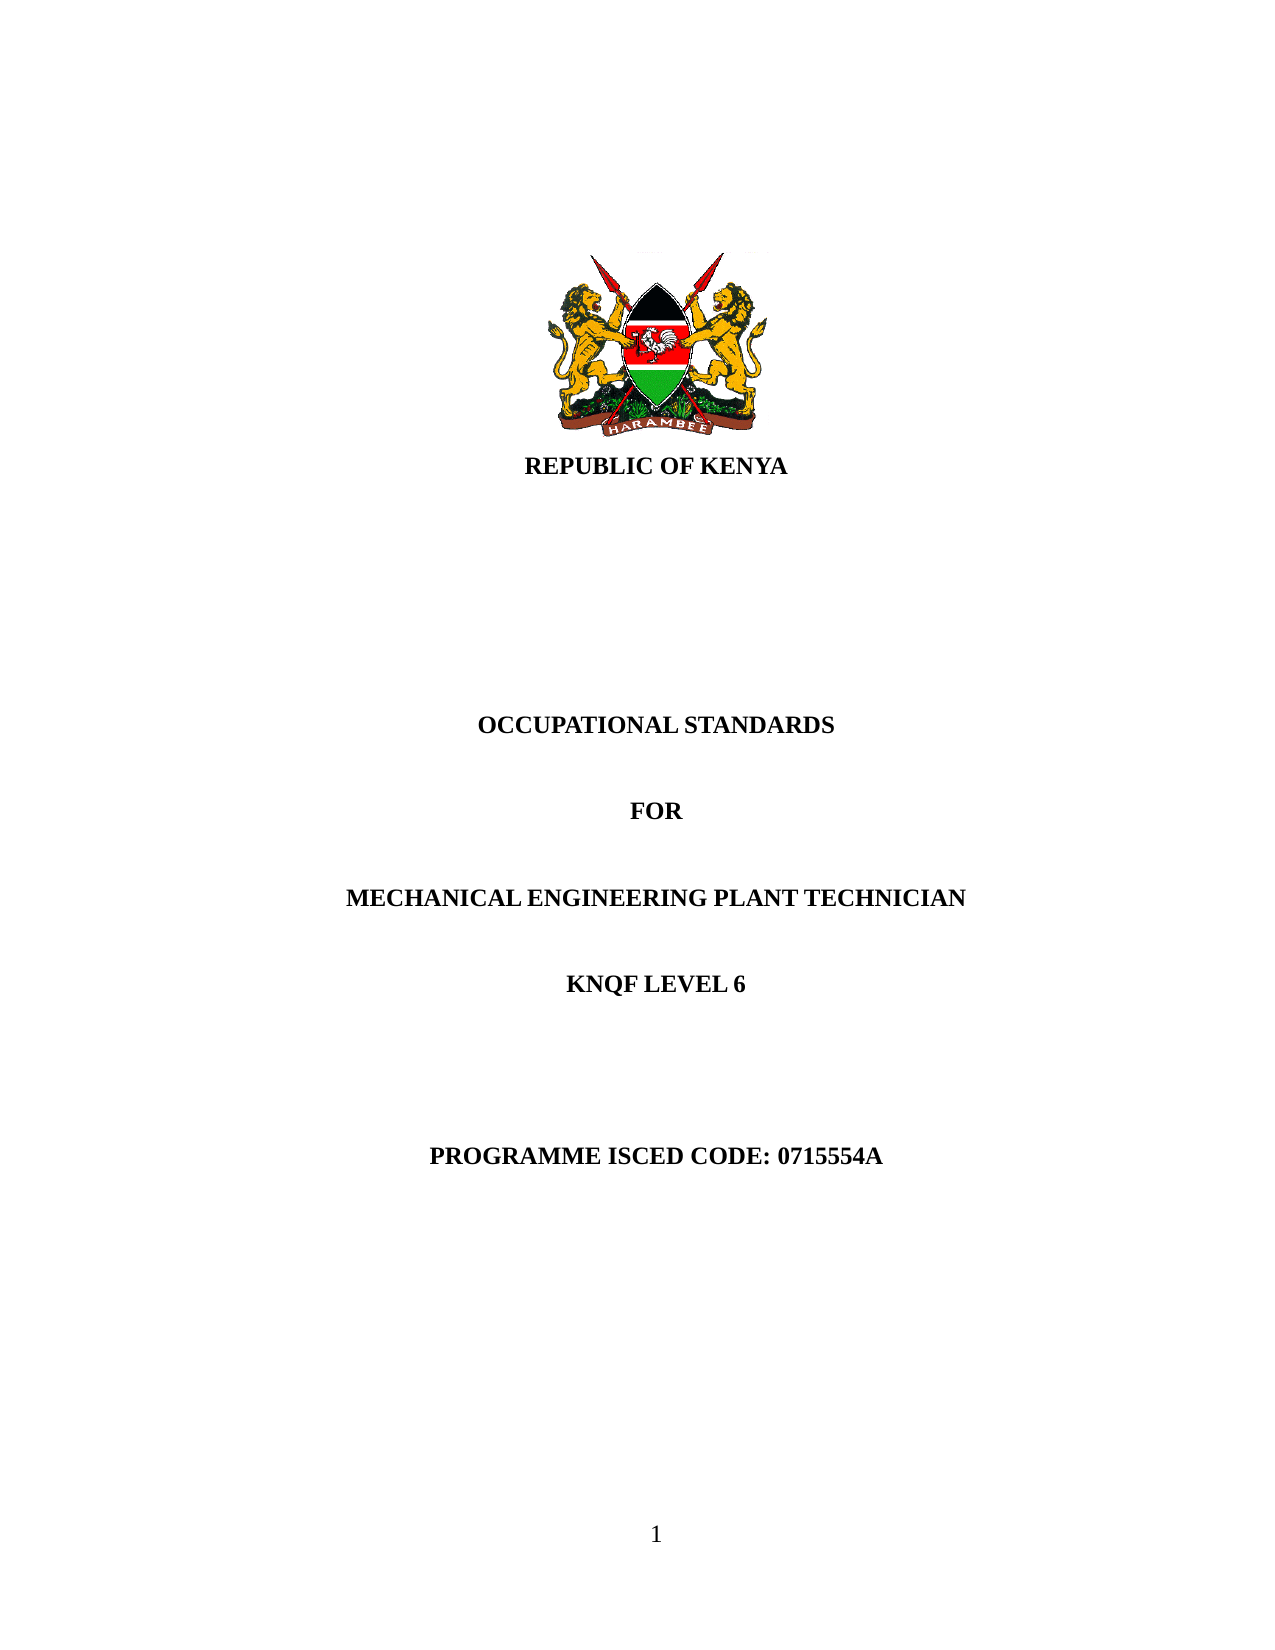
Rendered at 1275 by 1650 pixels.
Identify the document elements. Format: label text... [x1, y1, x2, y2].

text FOR [187, 796, 1125, 825]
text PROGRAMME ISCED CODE: 0715554A [187, 1141, 1125, 1170]
text OCCUPATIONAL STANDARDS [187, 710, 1125, 739]
text MECHANICAL ENGINEERING PLANT TECHNICIAN [187, 883, 1125, 911]
picture [543, 252, 769, 437]
text REPUBLIC OF KENYA [187, 451, 1125, 480]
text KNQF LEVEL 6 [187, 969, 1125, 998]
